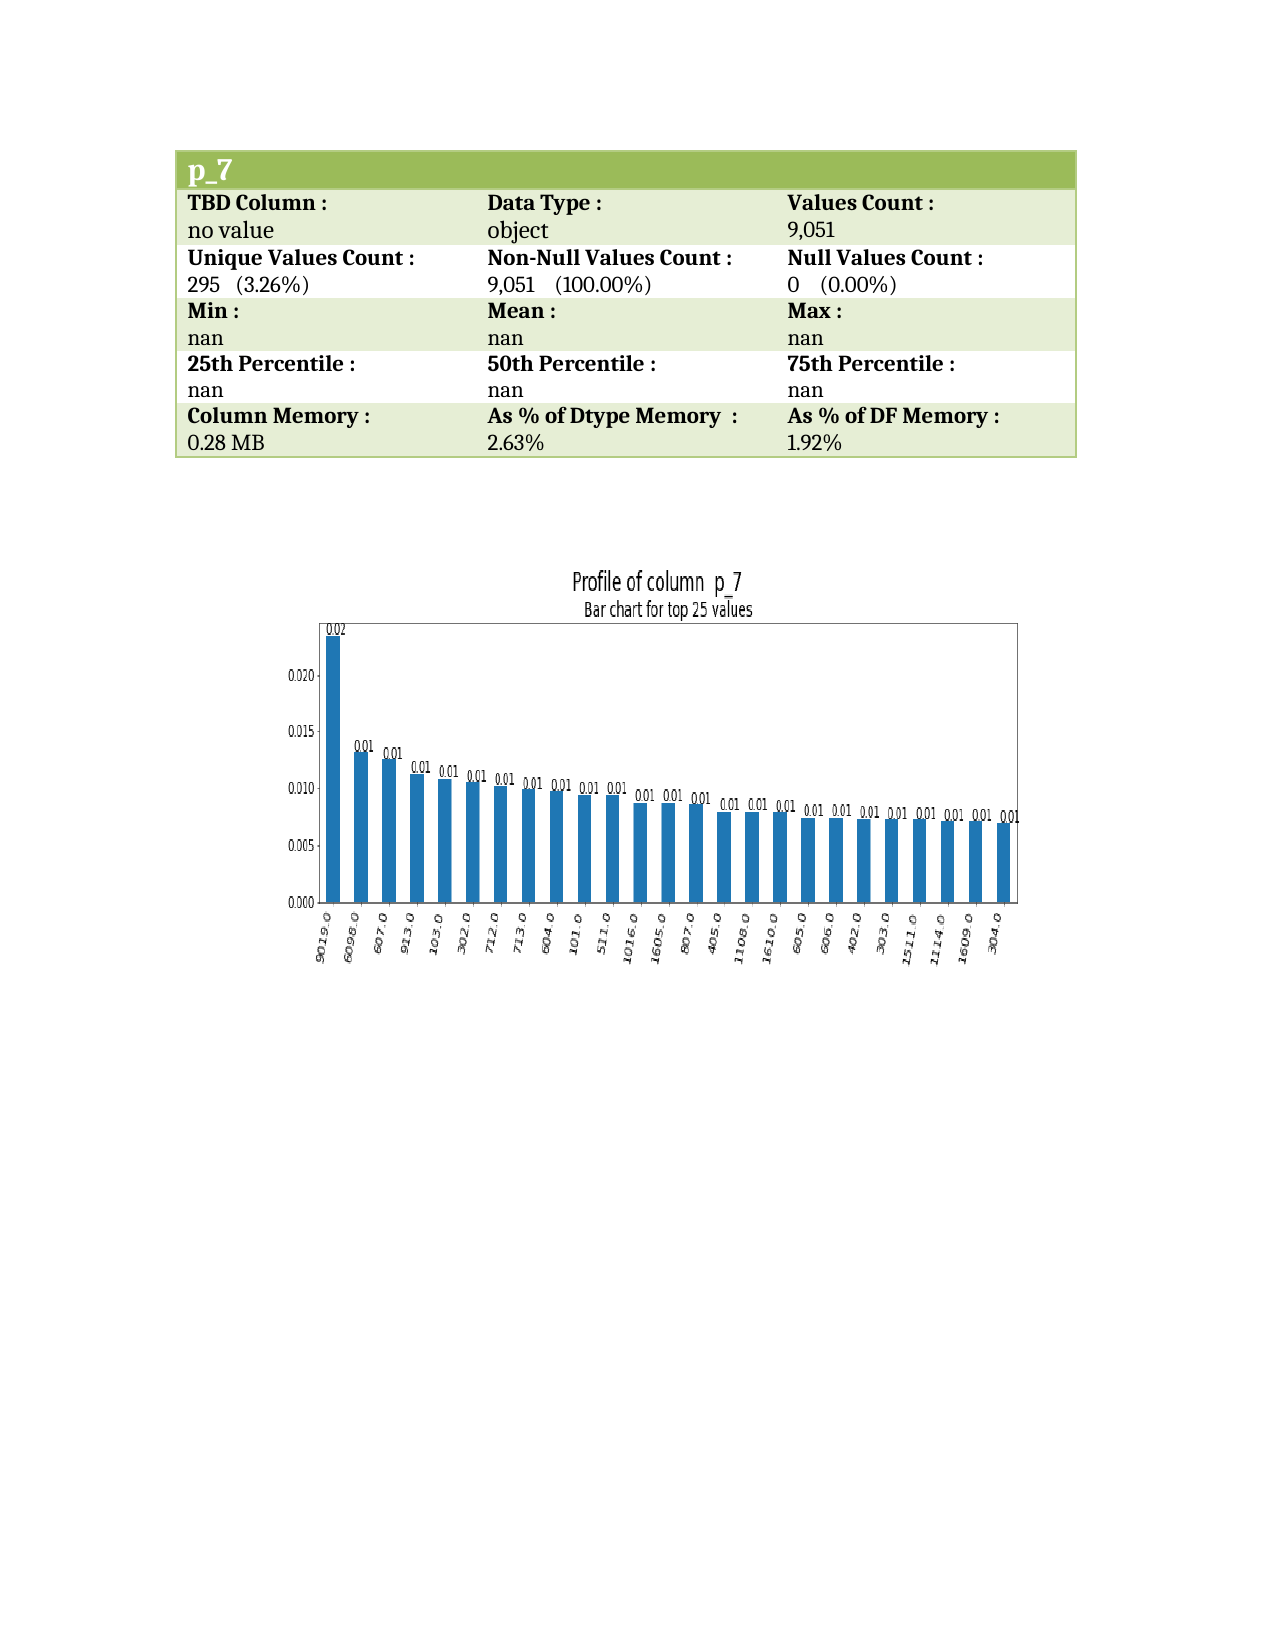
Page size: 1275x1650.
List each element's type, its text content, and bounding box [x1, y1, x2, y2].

table_cell Min : nan [177, 298, 476, 351]
table_cell Max : nan [776, 298, 1075, 351]
table_cell Column Memory : 0.28 MB [177, 403, 476, 456]
table_cell 50th Percentile : nan [476, 351, 776, 403]
table_header p_7 [177, 152, 1075, 188]
table_cell Values Count : 9,051 [776, 190, 1075, 245]
table_cell Unique Values Count : 295 (3.26%) [177, 245, 476, 298]
picture [206, 560, 1107, 1086]
table_cell Mean : nan [476, 298, 776, 351]
table_cell 25th Percentile : nan [177, 351, 476, 403]
table_cell Null Values Count : 0 (0.00%) [776, 245, 1075, 298]
table_cell As % of DF Memory : 1.92% [776, 403, 1075, 456]
table_cell TBD Column : no value [177, 190, 476, 245]
table_cell As % of Dtype Memory : 2.63% [476, 403, 776, 456]
table_cell Data Type : object [476, 190, 776, 245]
table_cell 75th Percentile : nan [776, 351, 1075, 403]
table_cell Non-Null Values Count : 9,051 (100.00%) [476, 245, 776, 298]
